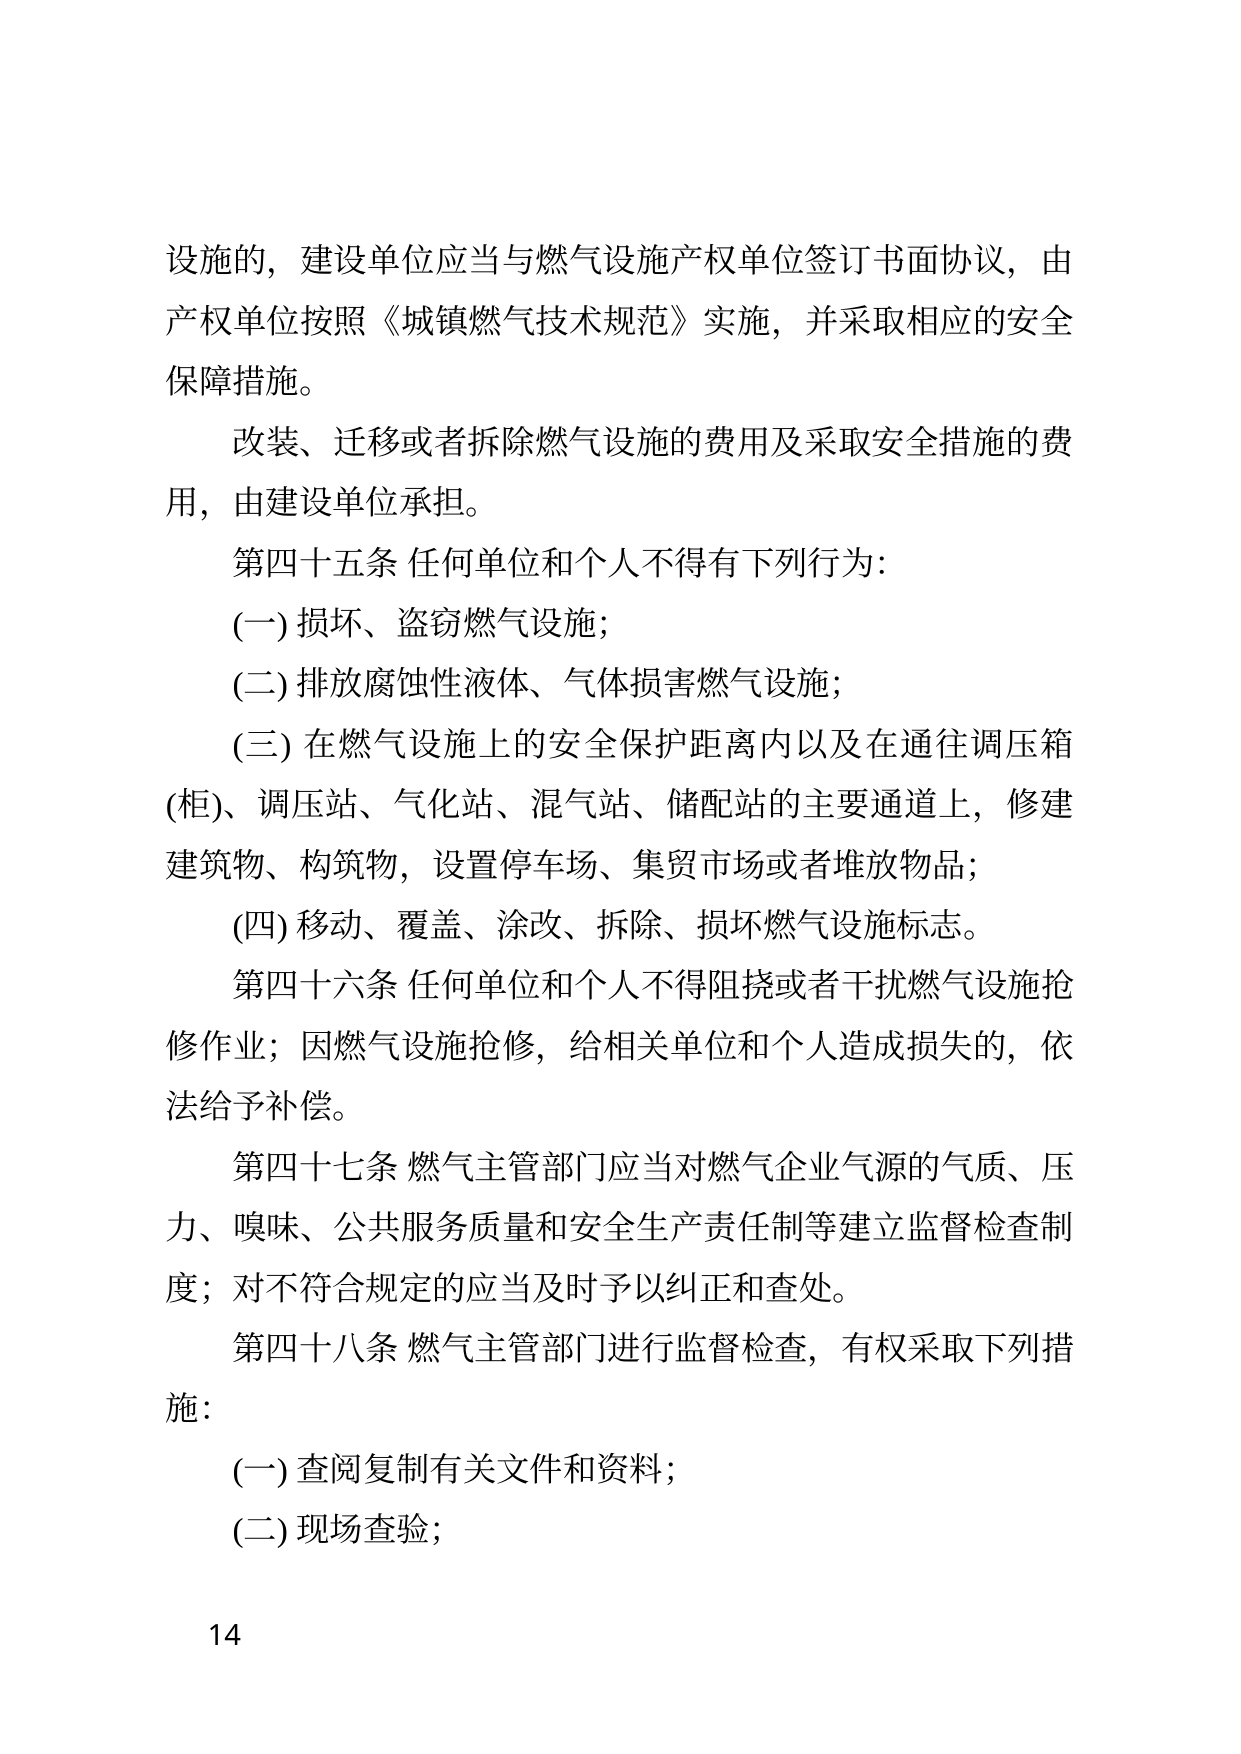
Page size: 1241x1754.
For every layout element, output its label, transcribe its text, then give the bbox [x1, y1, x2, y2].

text 第四十五条 任何单位和个人不得有下列行为： [166, 527, 1075, 587]
text (二) 现场查验； [166, 1493, 1075, 1554]
text (二) 排放腐蚀性液体、气体损害燃气设施； [166, 647, 1075, 708]
text 第四十八条 燃气主管部门进行监督检查，有权采取下列措施： [166, 1312, 1075, 1433]
text 第四十七条 燃气主管部门应当对燃气企业气源的气质、压力、嗅味、公共服务质量和安全生产责任制等建立监督检查制度；对不符合规定的应当及时予以纠正和查处。 [166, 1131, 1075, 1312]
text (四) 移动、覆盖、涂改、拆除、损坏燃气设施标志。 [166, 889, 1075, 949]
text 第四十六条 任何单位和个人不得阻挠或者干扰燃气设施抢修作业；因燃气设施抢修，给相关单位和个人造成损失的，依法给予补偿。 [166, 949, 1075, 1131]
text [166, 224, 1075, 406]
text (三) 在燃气设施上的安全保护距离内以及在通往调压箱(柜)、调压站、气化站、混气站、储配站的主要通道上，修建建筑物、构筑物，设置停车场、集贸市场或者堆放物品； [166, 708, 1075, 889]
text 改装、迁移或者拆除燃气设施的费用及采取安全措施的费用，由建设单位承担。 [166, 406, 1075, 527]
text (一) 查阅复制有关文件和资料； [166, 1433, 1075, 1493]
text (一) 损坏、盗窃燃气设施； [166, 587, 1075, 647]
